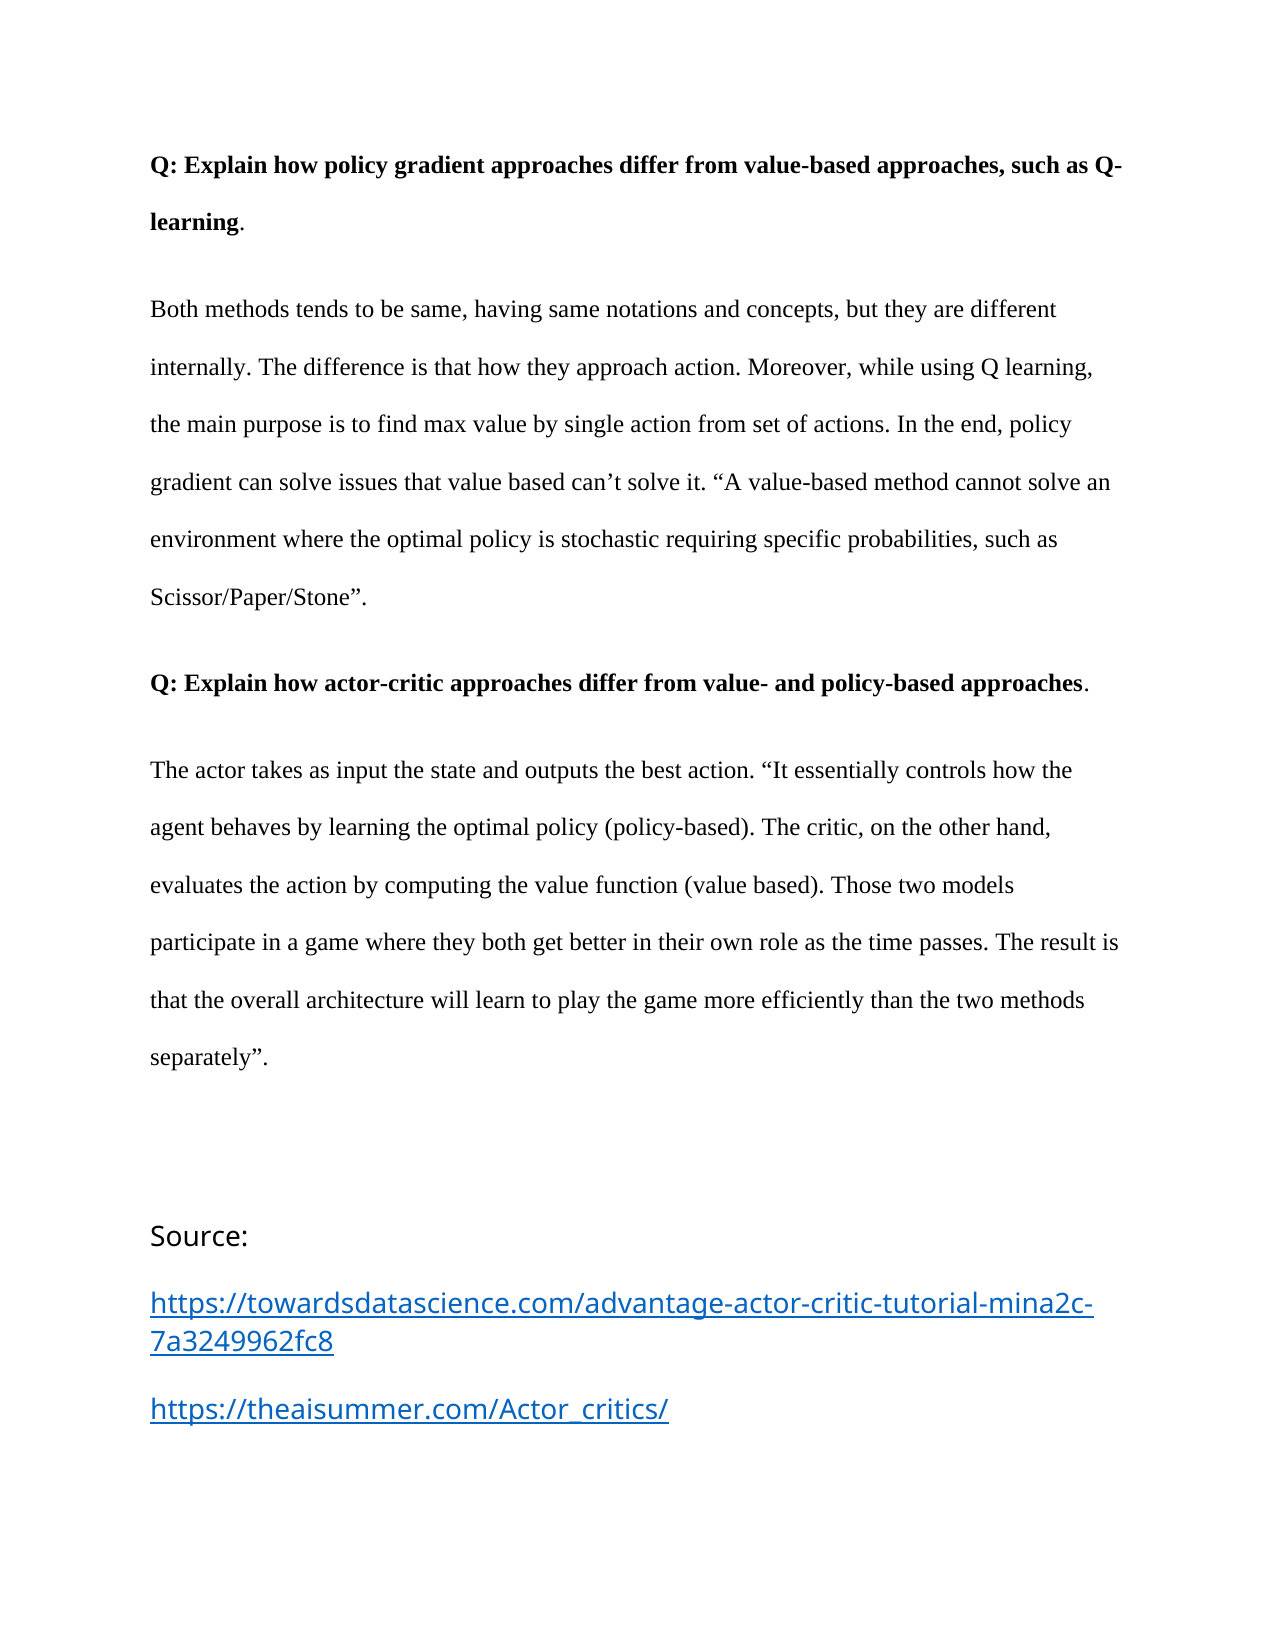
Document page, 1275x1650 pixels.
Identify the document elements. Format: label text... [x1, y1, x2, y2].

text Q: Explain how policy gradient approaches differ from value-based approaches, such as Q-learning. [150, 150, 1125, 236]
text https://towardsdatascience.com/advantage-actor-critic-tutorial-mina2c-7a3249962fc8 [150, 1283, 1125, 1360]
text https://theaisummer.com/Actor_critics/ [150, 1389, 1125, 1427]
text Q: Explain how actor-critic approaches differ from value- and policy-based approaches. [150, 668, 1125, 697]
text Both methods tends to be same, having same notations and concepts, but they are different internally. The difference is that how they approach action. Moreover, while using Q learning, the main purpose is to find max value by single action from set of actions. In the end, policy gradient can solve issues that value based can’t solve it. “A value-based method cannot solve an environment where the optimal policy is stochastic requiring specific probabilities, such as Scissor/Paper/Stone”. [150, 294, 1125, 610]
text Source: [150, 1216, 1125, 1254]
text The actor takes as input the state and outputs the best action. “It essentially controls how the agent behaves by learning the optimal policy (policy-based). The critic, on the other hand, evaluates the action by computing the value function (value based). Those two models participate in a game where they both get better in their own role as the time passes. The result is that the overall architecture will learn to play the game more efficiently than the two methods separately”. [150, 755, 1125, 1071]
